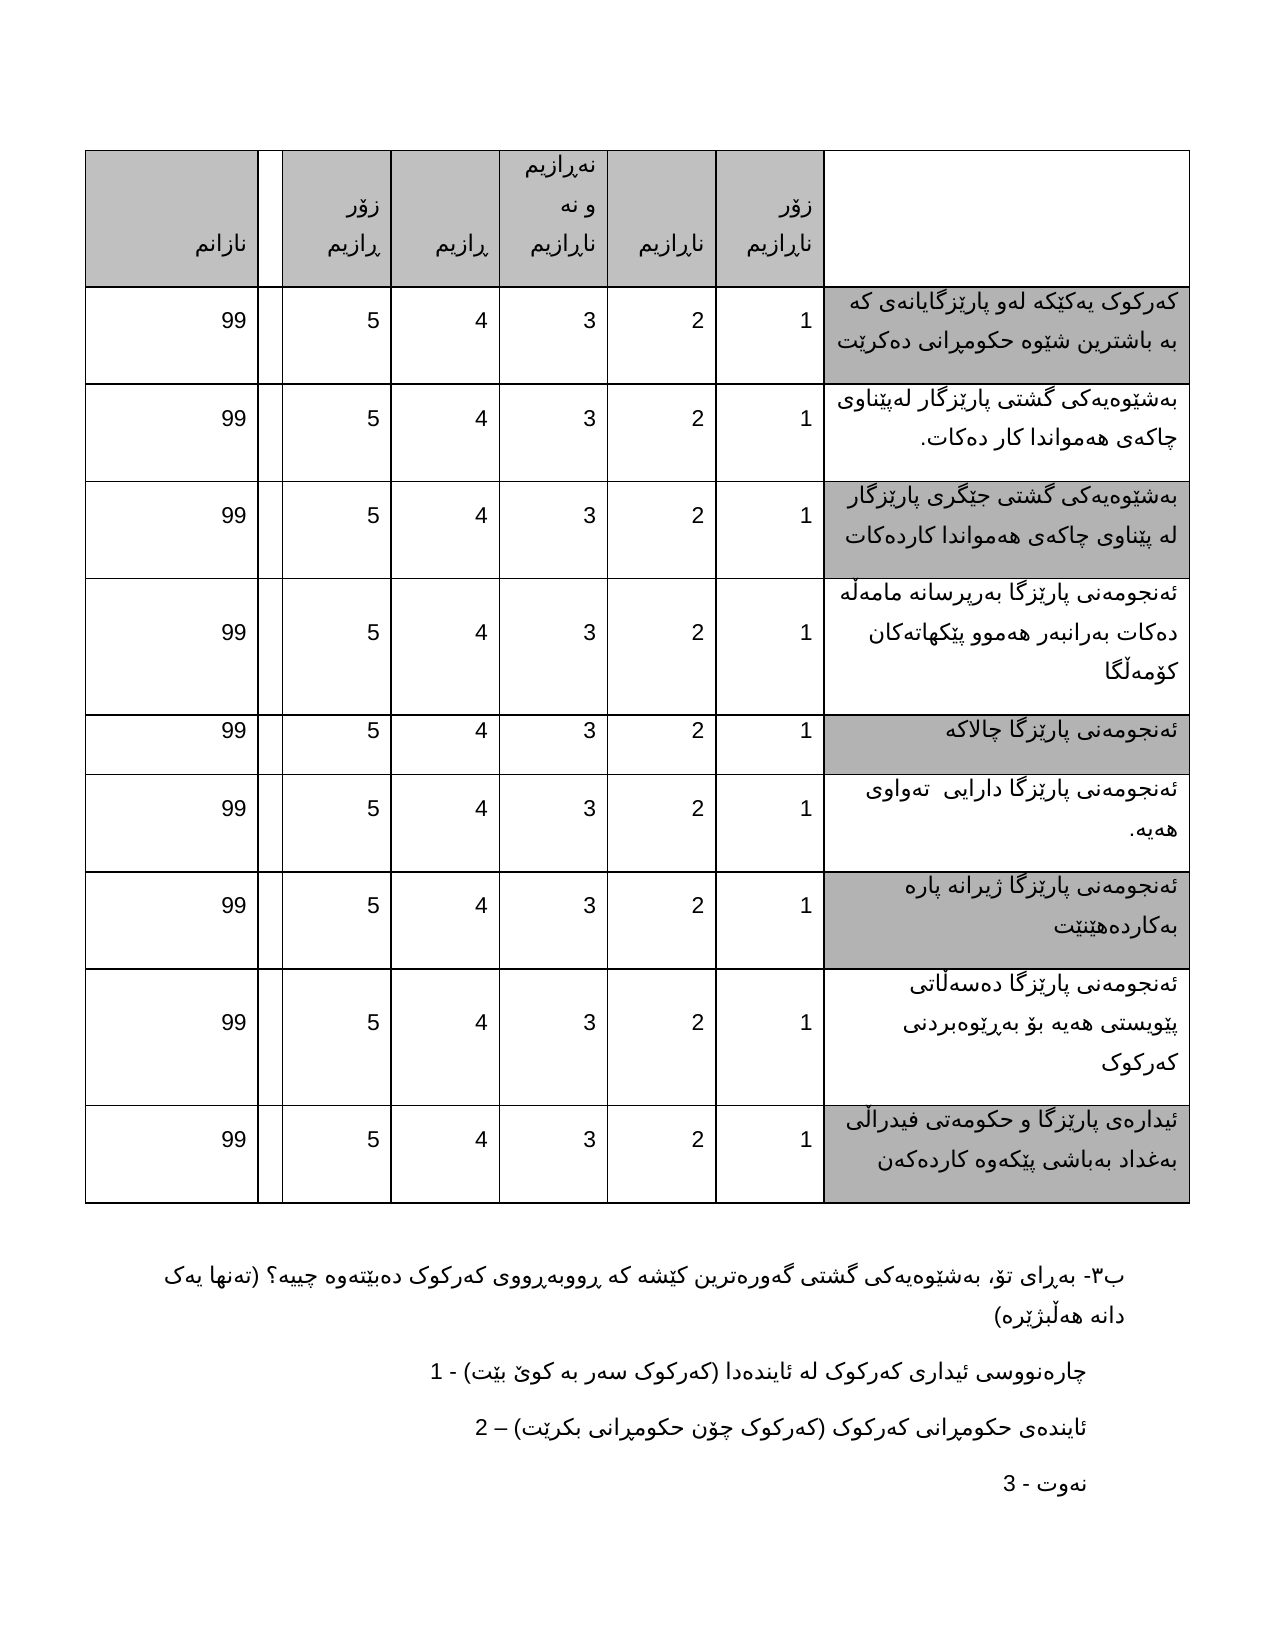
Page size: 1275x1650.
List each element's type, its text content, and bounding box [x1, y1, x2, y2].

table_cell ئیدارەی پارێزگا و حکومەتی فیدراڵی بەغداد بەباشی پێکەوە کاردەکەن [825, 1106, 1189, 1202]
table_cell 5 [283, 1106, 390, 1202]
table_cell 5 [283, 385, 390, 481]
table_cell 99 [86, 716, 257, 774]
table_cell 2 [608, 716, 715, 774]
table_cell 5 [283, 970, 390, 1105]
table_cell 3 [500, 579, 607, 714]
table_cell 99 [86, 482, 257, 578]
table_cell بەشێوەیەکی گشتی جێگری پارێزگار لە پێناوی چاکەی هەمواندا کاردەکات [825, 482, 1189, 578]
table_cell [259, 385, 282, 481]
table_cell [259, 873, 282, 968]
table_cell 4 [392, 970, 499, 1105]
table_cell ئەنجومەنی پارێزگا ژیرانە پارە بەکاردەهێنێت [825, 873, 1189, 968]
table_cell 5 [283, 716, 390, 774]
table_cell 5 [283, 288, 390, 383]
table_cell 4 [392, 579, 499, 714]
table_cell 99 [86, 873, 257, 968]
table_cell 1 [717, 775, 823, 871]
table_cell 2 [608, 579, 715, 714]
table_cell ئەنجومەنی پارێزگا دارایی تەواوی هەیە. [825, 775, 1189, 871]
table_cell 4 [392, 385, 499, 481]
text نەوت - 3 [150, 1470, 1087, 1496]
table_cell 5 [283, 482, 390, 578]
table_cell [259, 288, 282, 383]
table_cell 2 [608, 385, 715, 481]
table_cell [259, 970, 282, 1105]
text ب٣- بەڕای تۆ، بەشێوەیەکی گشتی گەورەترین کێشە کە ڕووبەڕووی کەرکوک دەبێتەوە چییە؟ (تەنها یەک دانە هەڵبژێرە) [150, 1262, 1125, 1328]
table_cell [259, 1106, 282, 1202]
table_cell بەشێوەیەکی گشتی پارێزگار لەپێناوی چاکەی هەمواندا کار دەکات. [825, 385, 1189, 481]
table_cell 1 [717, 482, 823, 578]
table_header ناڕازیم [608, 151, 715, 286]
table_cell 4 [392, 716, 499, 774]
table_cell کەرکوک یەکێکە لەو پارێزگایانەی کە بە باشترین شێوە حکومڕانی دەکرێت [825, 288, 1189, 383]
table_cell 1 [717, 970, 823, 1105]
table_header زۆر ناڕازیم [717, 151, 823, 286]
table_cell 5 [283, 579, 390, 714]
table_cell 3 [500, 970, 607, 1105]
table_cell 4 [392, 482, 499, 578]
table_cell [259, 775, 282, 871]
table_cell 99 [86, 288, 257, 383]
table_cell [259, 716, 282, 774]
table_cell 99 [86, 970, 257, 1105]
table_cell 1 [717, 579, 823, 714]
table_cell 1 [717, 716, 823, 774]
table_cell 2 [608, 482, 715, 578]
table_cell 4 [392, 1106, 499, 1202]
table_cell ئەنجومەنی پارێزگا دەسەڵاتی پێویستی هەیە بۆ بەڕێوەبردنی کەرکوک [825, 970, 1189, 1105]
table_cell 99 [86, 579, 257, 714]
table_cell 1 [717, 385, 823, 481]
table_cell 99 [86, 385, 257, 481]
table_header ڕازیم [392, 151, 499, 286]
table_cell 2 [608, 970, 715, 1105]
text چارەنووسی ئیداری کەرکوک لە ئایندەدا (کەرکوک سەر بە کوێ بێت) - 1 [150, 1358, 1087, 1384]
table_cell 3 [500, 288, 607, 383]
table_cell 2 [608, 775, 715, 871]
table_cell [259, 579, 282, 714]
table_header [259, 151, 282, 286]
text ئایندەی حکومڕانی کەرکوک (کەرکوک چۆن حکومڕانی بکرێت) – 2 [150, 1414, 1087, 1440]
table_cell 1 [717, 288, 823, 383]
table_cell 3 [500, 873, 607, 968]
table_header [825, 151, 1189, 286]
table_cell 4 [392, 873, 499, 968]
table_cell [259, 482, 282, 578]
table_cell 1 [717, 873, 823, 968]
table_cell 2 [608, 873, 715, 968]
table_cell 3 [500, 482, 607, 578]
table_header زۆر ڕازیم [283, 151, 390, 286]
table_header نەڕازیم و نە ناڕازیم [500, 151, 607, 286]
table_cell 4 [392, 288, 499, 383]
table_cell 3 [500, 385, 607, 481]
table_cell 4 [392, 775, 499, 871]
table_cell ئەنجومەنی پارێزگا چالاکە [825, 716, 1189, 774]
table_cell ئەنجومەنی پارێزگا بەرپرسانە مامەڵە دەکات بەرانبەر هەموو پێکهاتەکان کۆمەڵگا [825, 579, 1189, 714]
table_cell 2 [608, 288, 715, 383]
table_cell 3 [500, 1106, 607, 1202]
table_cell 2 [608, 1106, 715, 1202]
table_cell 99 [86, 775, 257, 871]
table_cell 5 [283, 775, 390, 871]
table_header نازانم [86, 151, 257, 286]
table_cell 3 [500, 775, 607, 871]
table_cell 99 [86, 1106, 257, 1202]
table_cell 1 [717, 1106, 823, 1202]
table_cell 3 [500, 716, 607, 774]
table_cell 5 [283, 873, 390, 968]
